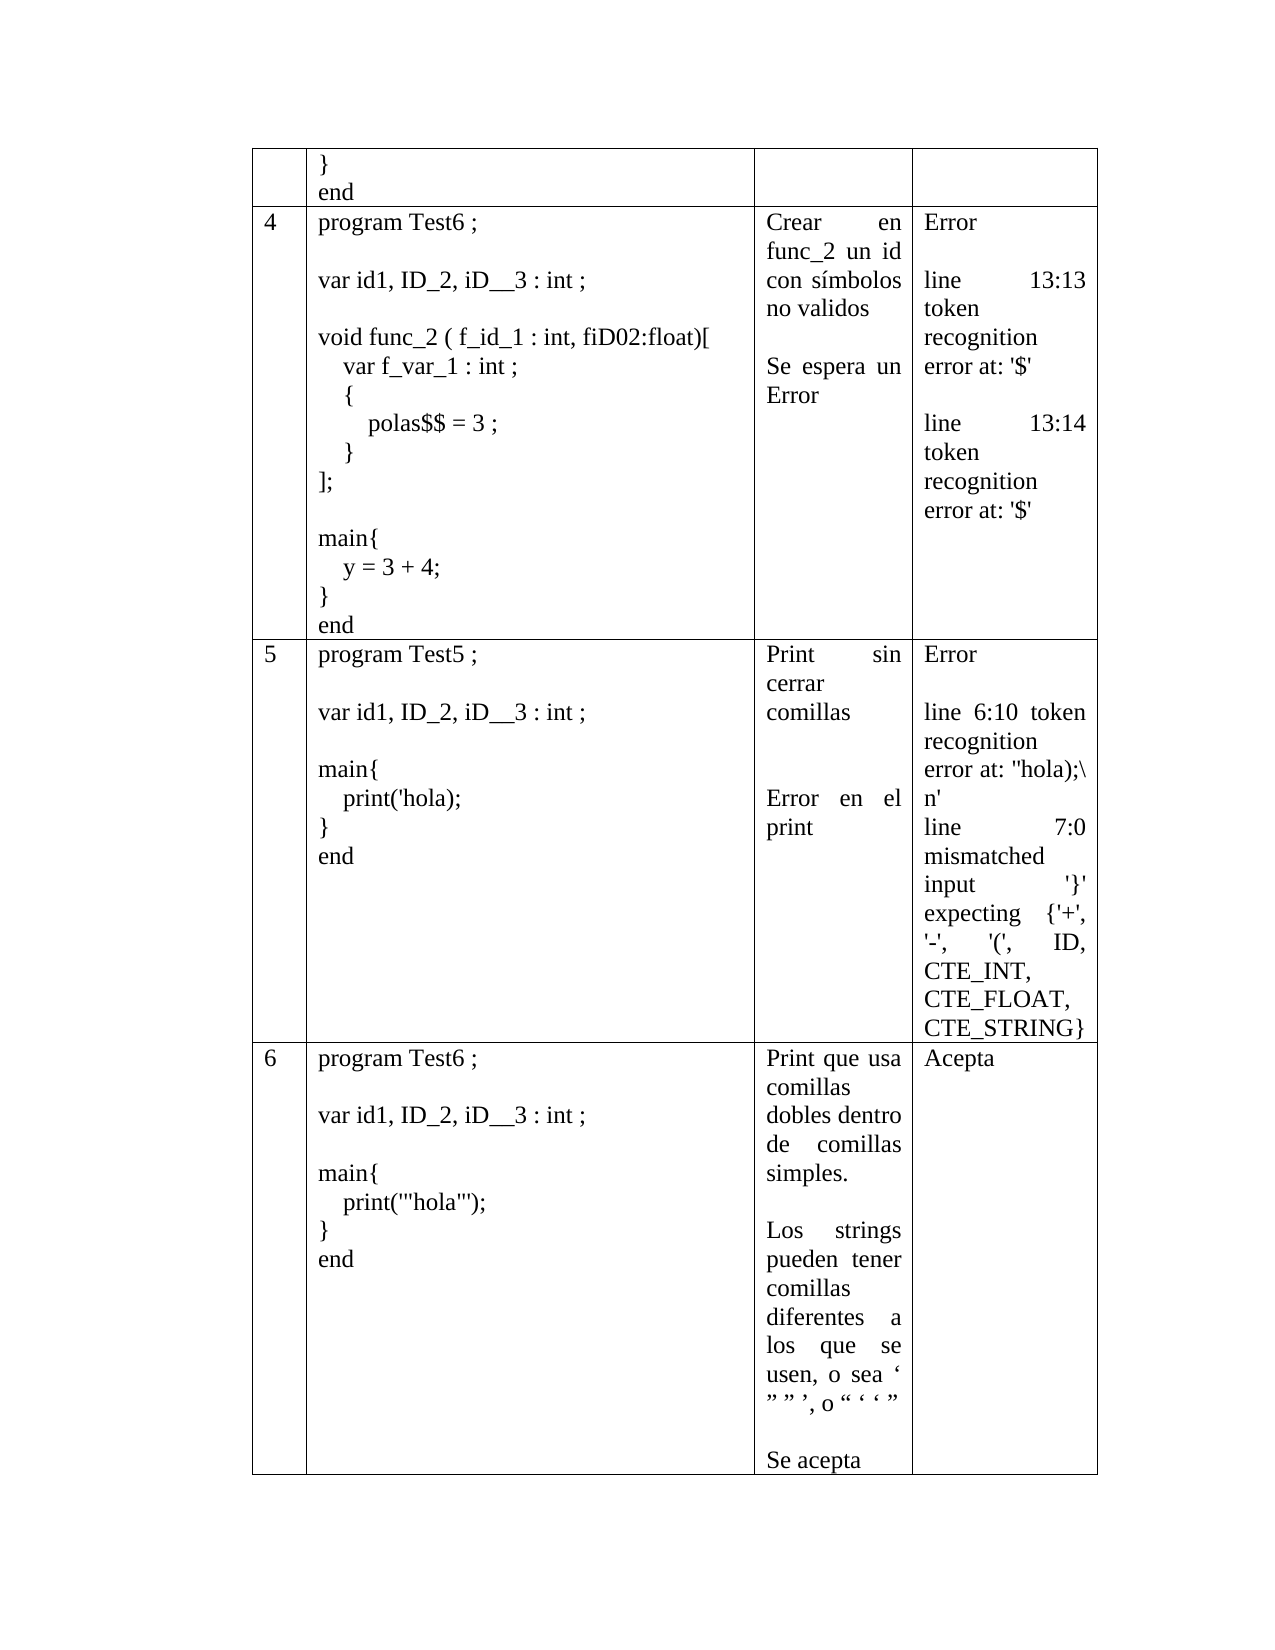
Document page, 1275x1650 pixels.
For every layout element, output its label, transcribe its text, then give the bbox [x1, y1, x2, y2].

table_cell program Test6 ; var id1, ID_2, iD__3 : int ; main{ print('"hola"'); } end [307, 1043, 754, 1474]
table_cell Error line 6:10 token recognition error at: ''hola);\n' line 7:0 mismatched input '}' expecting {'+', '-', '(', ID, CTE_INT, CTE_FLOAT, CTE_STRING} [913, 640, 1097, 1042]
table_cell Error line 13:13 token recognition error at: '$' line 13:14 token recognition error at: '$' [913, 207, 1097, 638]
table_cell Print sin cerrar comillas Error en el print [755, 640, 912, 1042]
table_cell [755, 149, 912, 206]
table_cell Crear en func_2 un id con símbolos no validos Se espera un Error [755, 207, 912, 638]
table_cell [307, 149, 754, 206]
table_cell program Test6 ; var id1, ID_2, iD__3 : int ; void func_2 ( f_id_1 : int, fiD02:float)[ var f_var_1 : int ; { polas$$ = 3 ; } ]; main{ y = 3 + 4; } end [307, 207, 754, 638]
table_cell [913, 149, 1097, 206]
table_cell program Test5 ; var id1, ID_2, iD__3 : int ; main{ print('hola); } end [307, 640, 754, 1042]
table_cell 4 [253, 207, 306, 638]
table_cell 3 [253, 149, 306, 206]
table_cell 5 [253, 640, 306, 1042]
table_cell 6 [253, 1043, 306, 1474]
table_cell Acepta [913, 1043, 1097, 1474]
